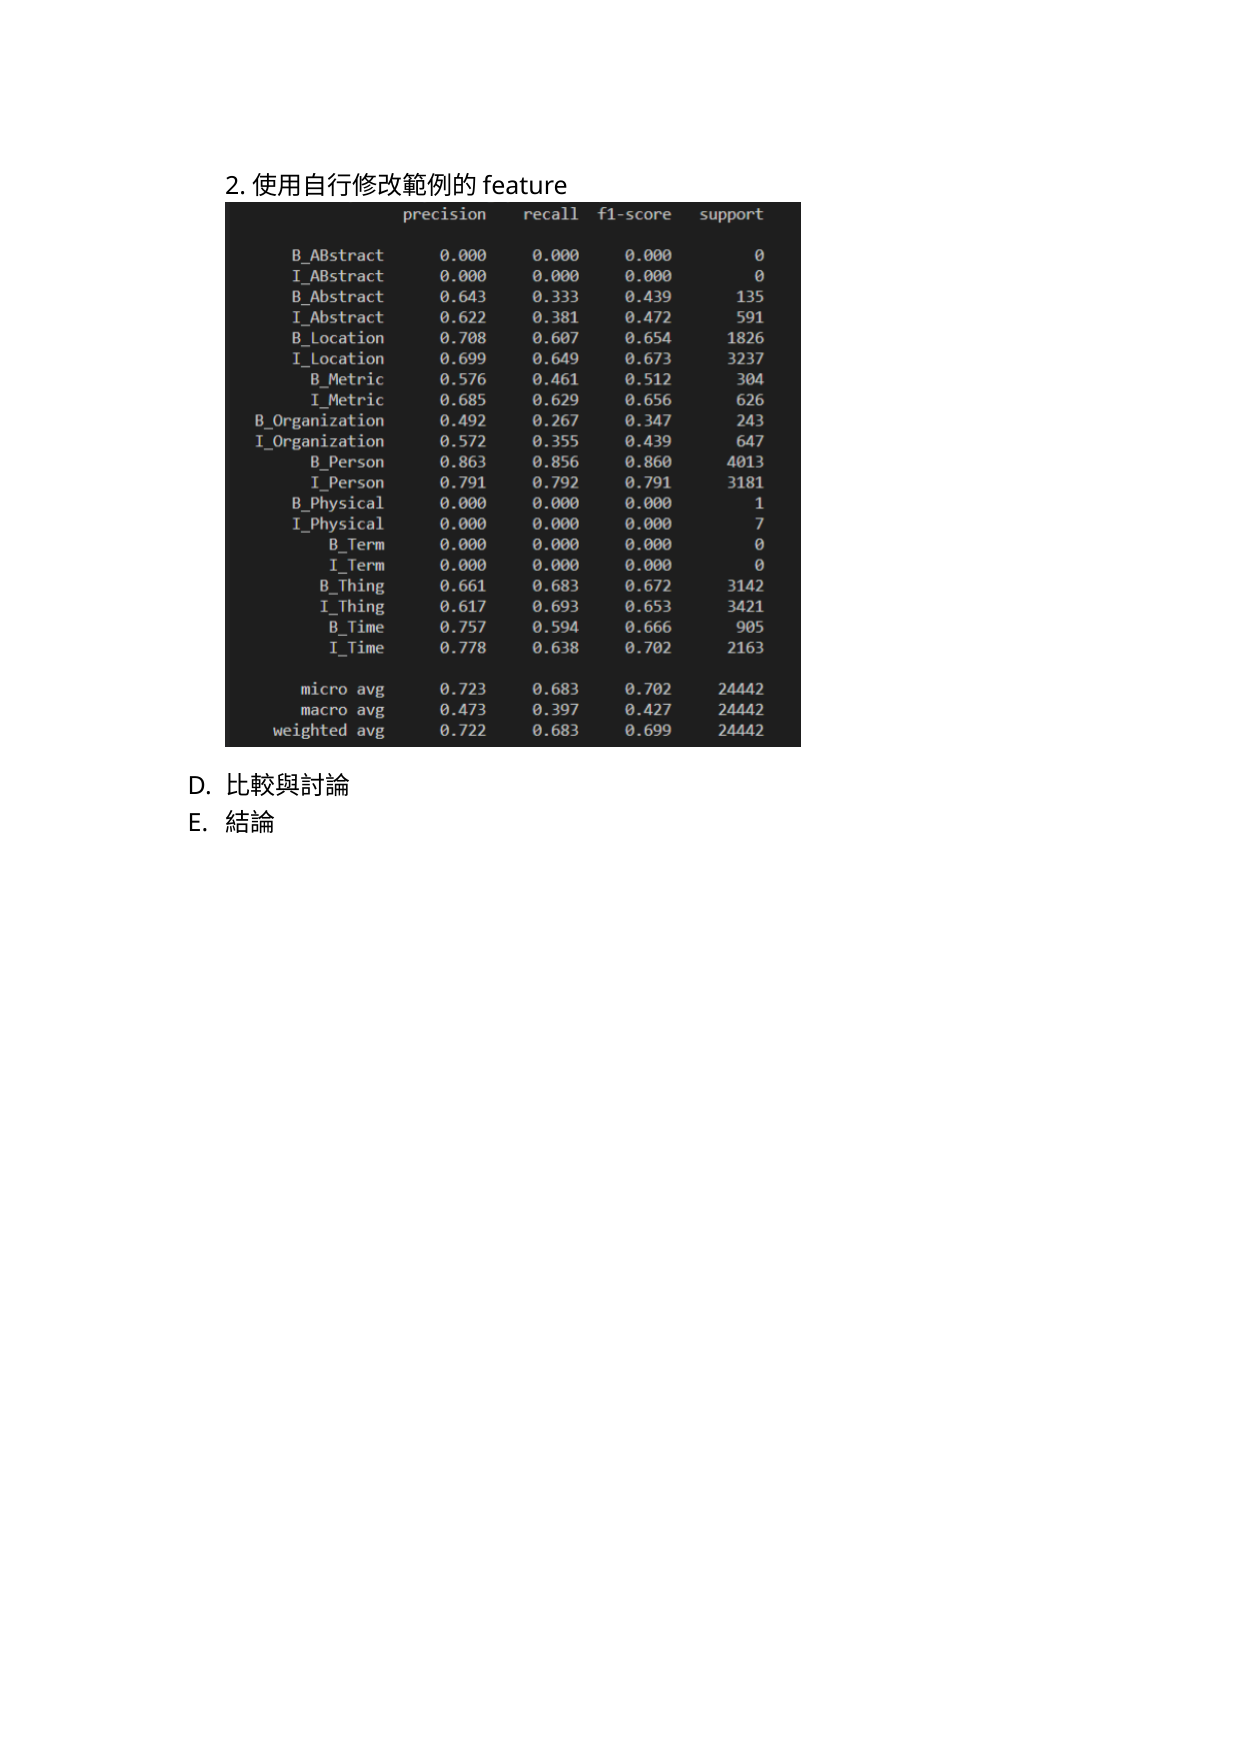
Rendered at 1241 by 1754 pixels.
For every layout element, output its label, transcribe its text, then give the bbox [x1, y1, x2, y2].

list 比較與討論 [187, 764, 1053, 802]
list 2. 使用自行修改範例的feature [225, 164, 1053, 202]
list 結論 [187, 802, 1053, 839]
picture [225, 202, 801, 747]
